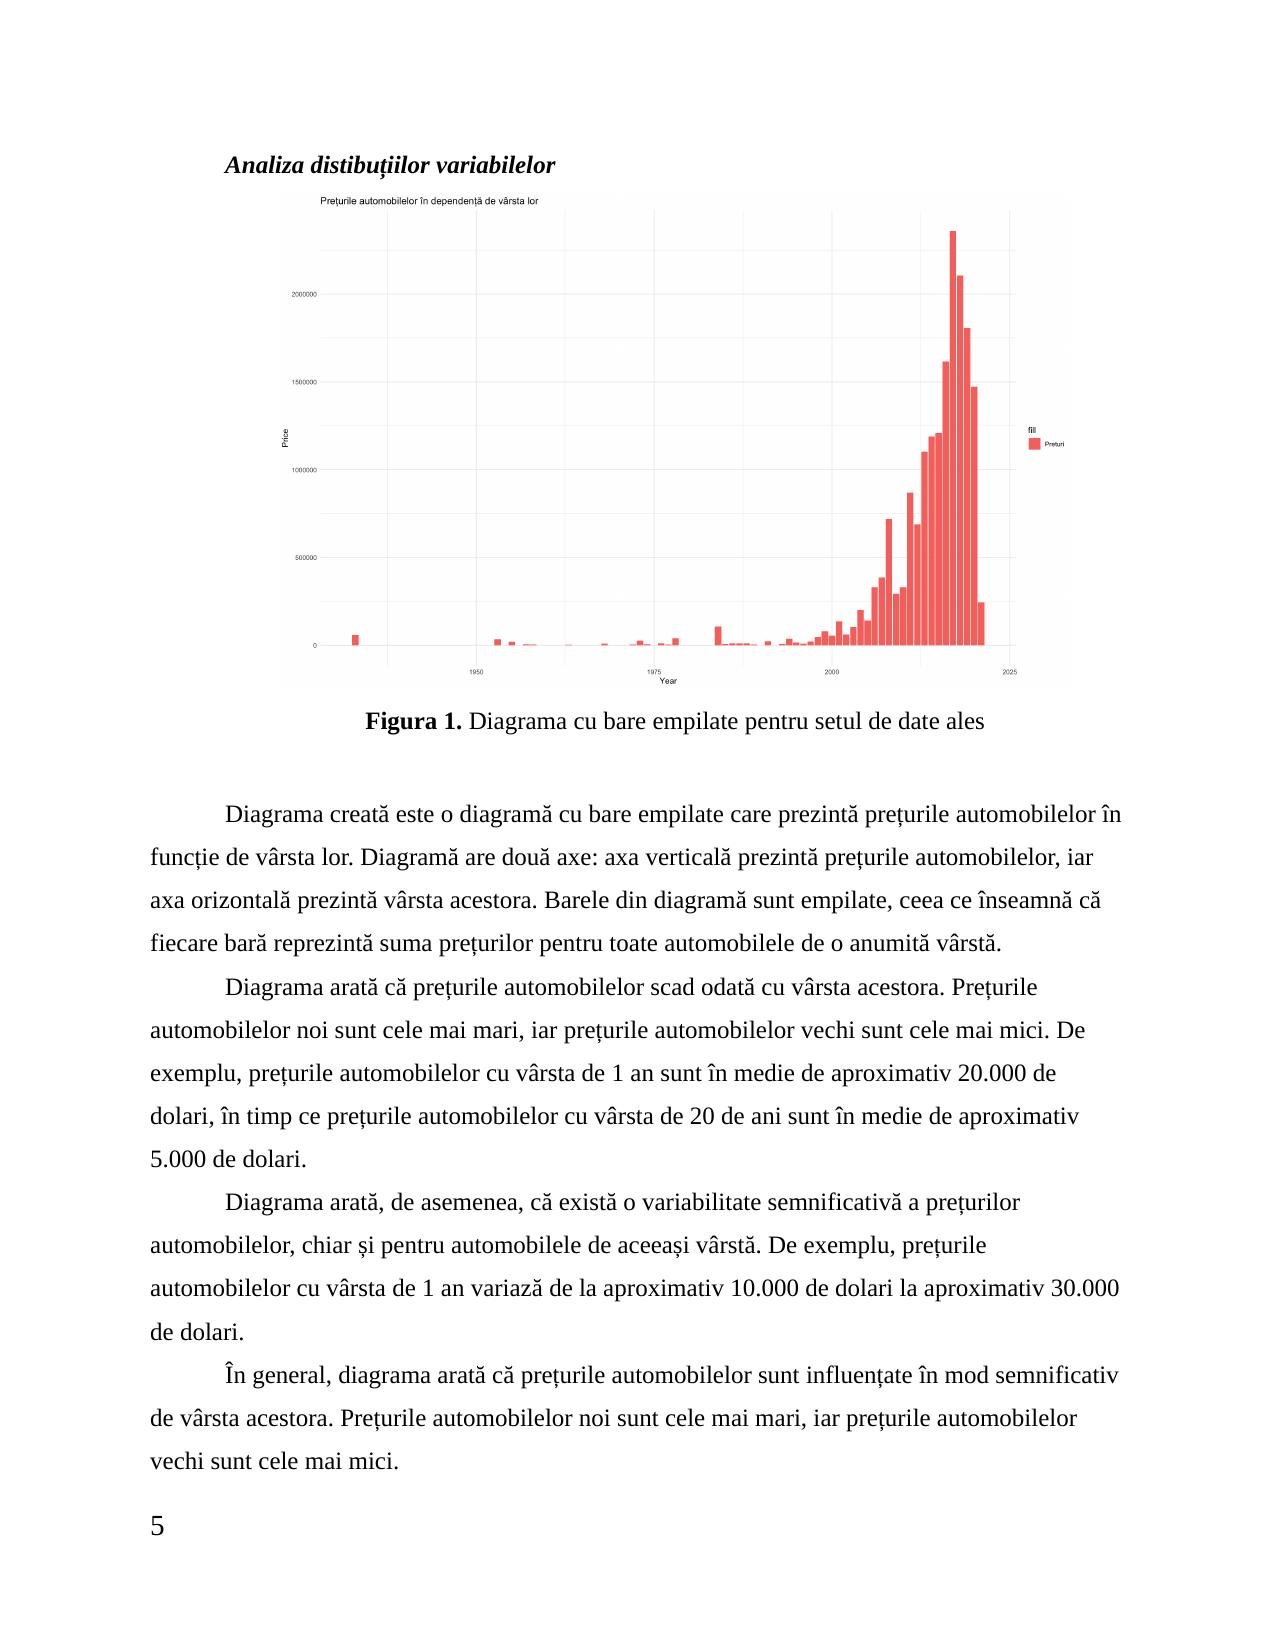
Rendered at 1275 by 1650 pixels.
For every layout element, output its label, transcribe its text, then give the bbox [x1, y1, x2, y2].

text Figura 1. Diagrama cu bare empilate pentru setul de date ales [150, 706, 1125, 734]
text În general, diagrama arată că prețurile automobilelor sunt influențate în mod semnificativ de vârsta acestora. Prețurile automobilelor noi sunt cele mai mari, iar prețurile automobilelor vechi sunt cele mai mici. [150, 1360, 1125, 1475]
picture [278, 193, 1072, 689]
text Diagrama creată este o diagramă cu bare empilate care prezintă prețurile automobilelor în funcție de vârsta lor. Diagramă are două axe: axa verticală prezintă prețurile automobilelor, iar axa orizontală prezintă vârsta acestora. Barele din diagramă sunt empilate, ceea ce înseamnă că fiecare bară reprezintă suma prețurilor pentru toate automobilele de o anumită vârstă. [150, 799, 1125, 957]
text Diagrama arată că prețurile automobilelor scad odată cu vârsta acestora. Prețurile automobilelor noi sunt cele mai mari, iar prețurile automobilelor vechi sunt cele mai mici. De exemplu, prețurile automobilelor cu vârsta de 1 an sunt în medie de aproximativ 20.000 de dolari, în timp ce prețurile automobilelor cu vârsta de 20 de ani sunt în medie de aproximativ 5.000 de dolari. [150, 972, 1125, 1173]
text Diagrama arată, de asemenea, că există o variabilitate semnificativă a prețurilor automobilelor, chiar și pentru automobilele de aceeași vârstă. De exemplu, prețurile automobilelor cu vârsta de 1 an variază de la aproximativ 10.000 de dolari la aproximativ 30.000 de dolari. [150, 1187, 1125, 1345]
text Analiza distibuțiilor variabilelor [150, 150, 1125, 179]
